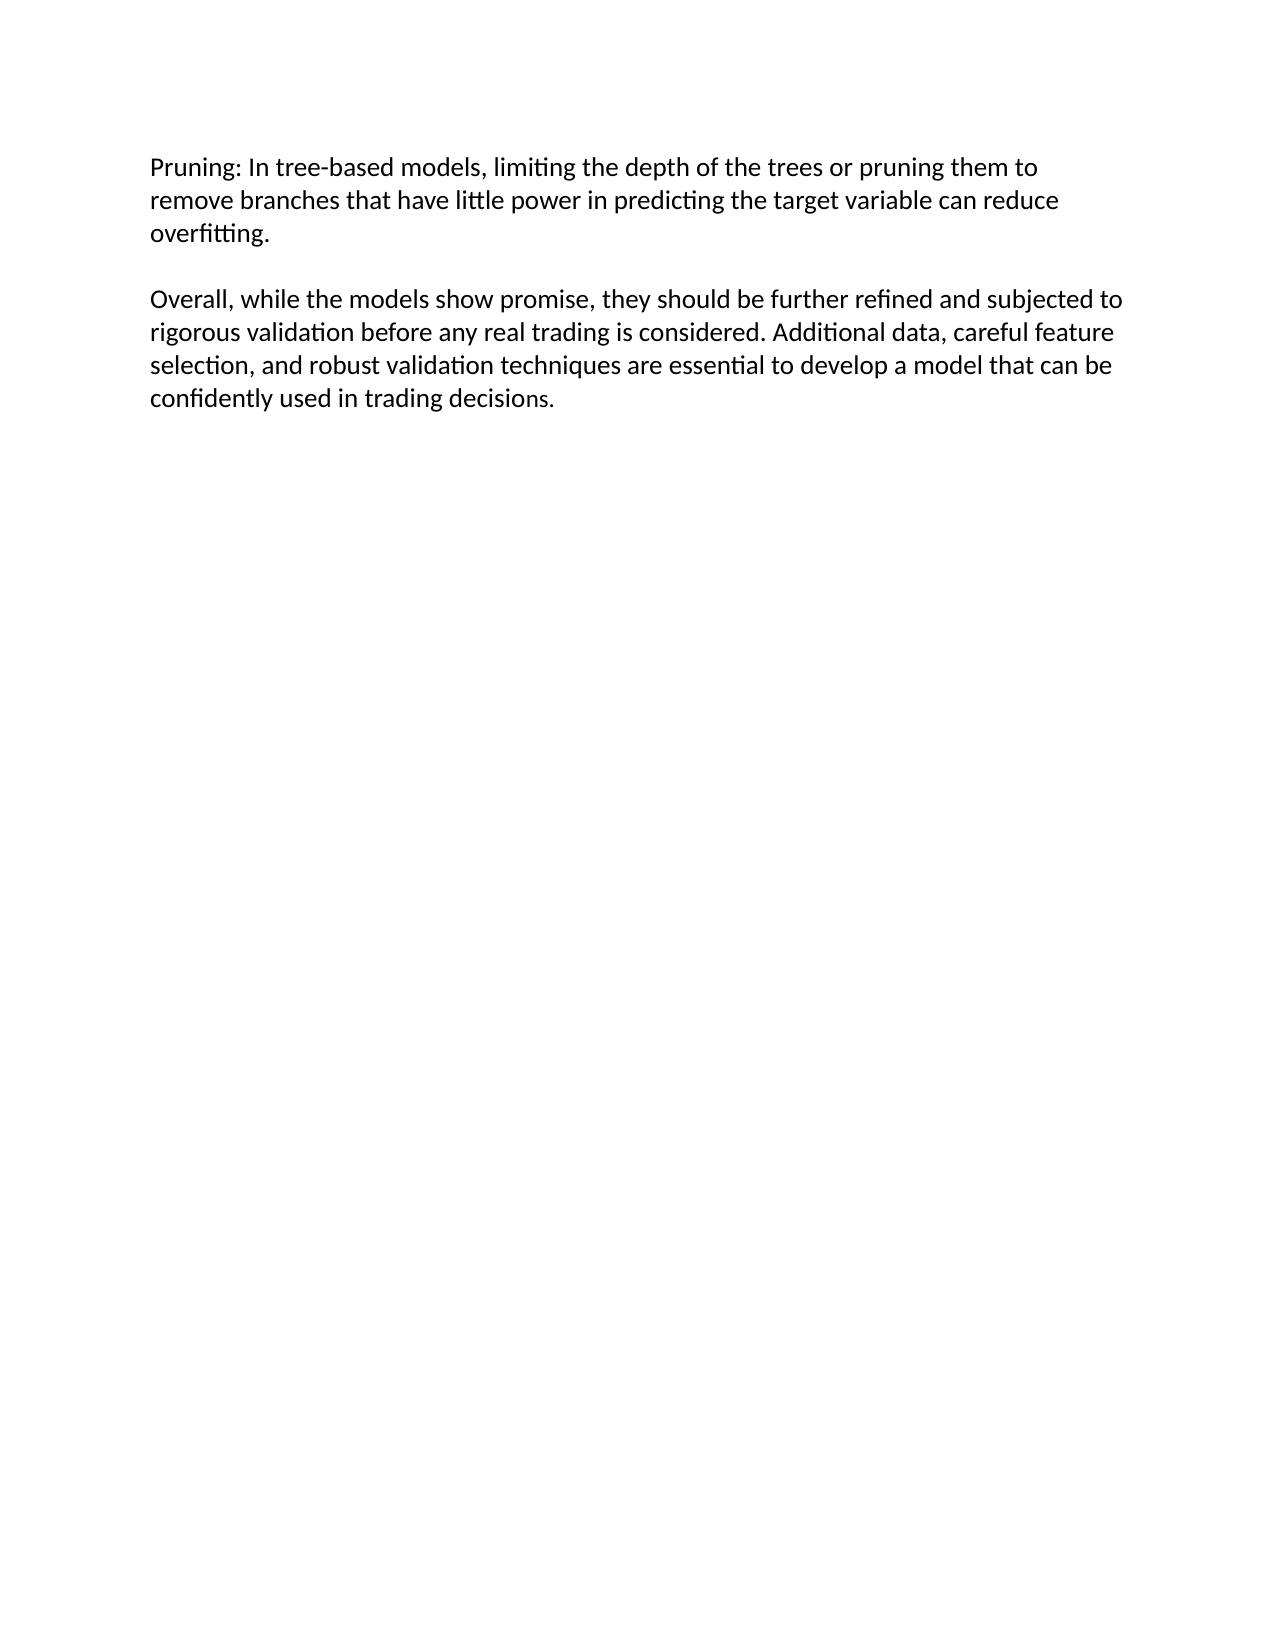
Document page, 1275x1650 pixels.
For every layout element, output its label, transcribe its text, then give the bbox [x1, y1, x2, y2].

text Pruning: In tree-based models, limiting the depth of the trees or pruning them to remove branches that have little power in predicting the target variable can reduce overfitting. [150, 150, 1125, 249]
text Overall, while the models show promise, they should be further refined and subjected to rigorous validation before any real trading is considered. Additional data, careful feature selection, and robust validation techniques are essential to develop a model that can be confidently used in trading decisions. [150, 282, 1125, 414]
